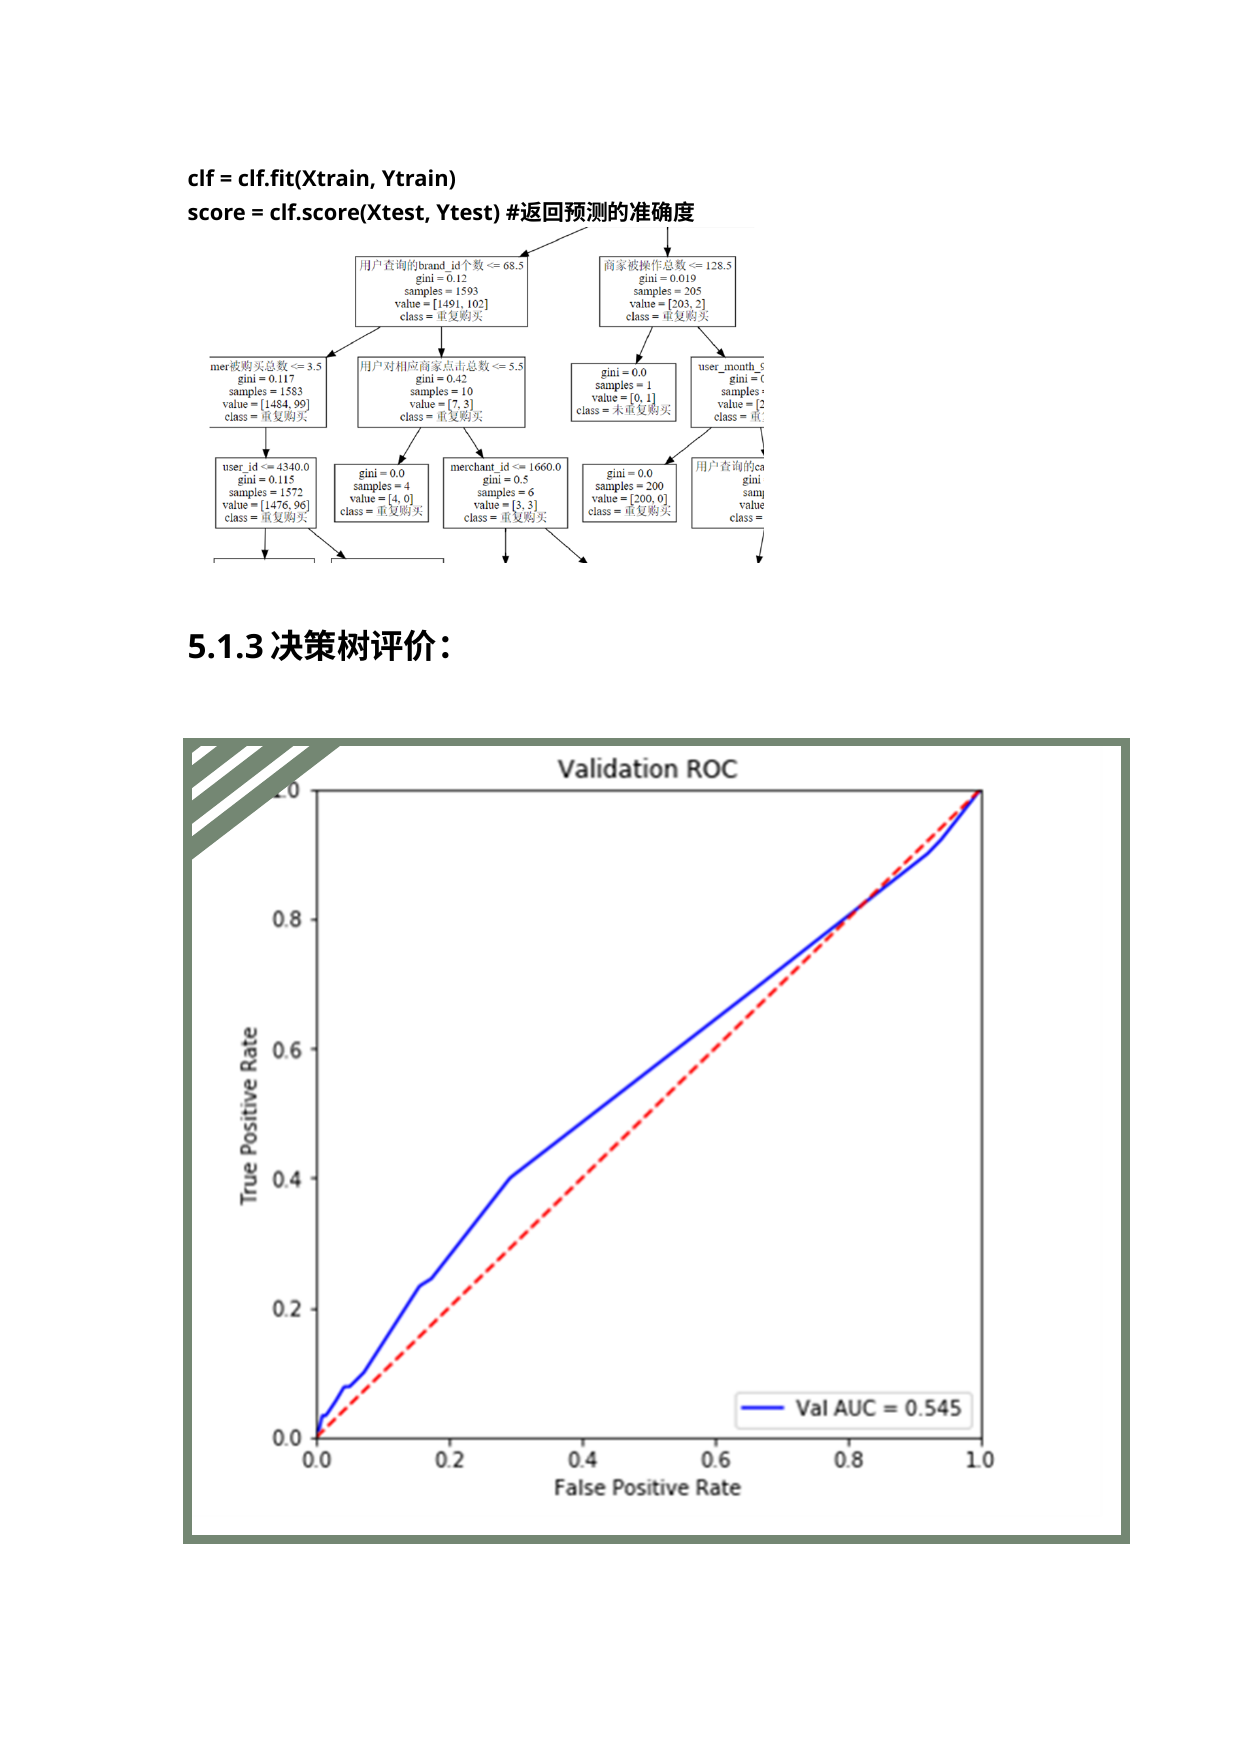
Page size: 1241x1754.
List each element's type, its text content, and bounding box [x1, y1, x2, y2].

picture [192, 746, 215, 764]
picture [192, 746, 261, 799]
picture [187, 227, 764, 563]
subtitle 5.1.3决策树评价： [187, 612, 1053, 677]
text clf = clf.fit(Xtrain, Ytrain) [187, 162, 1053, 194]
picture [192, 746, 308, 835]
picture [192, 746, 1104, 1519]
text score = clf.score(Xtest, Ytest) #返回预测的准确度 [187, 194, 1053, 227]
